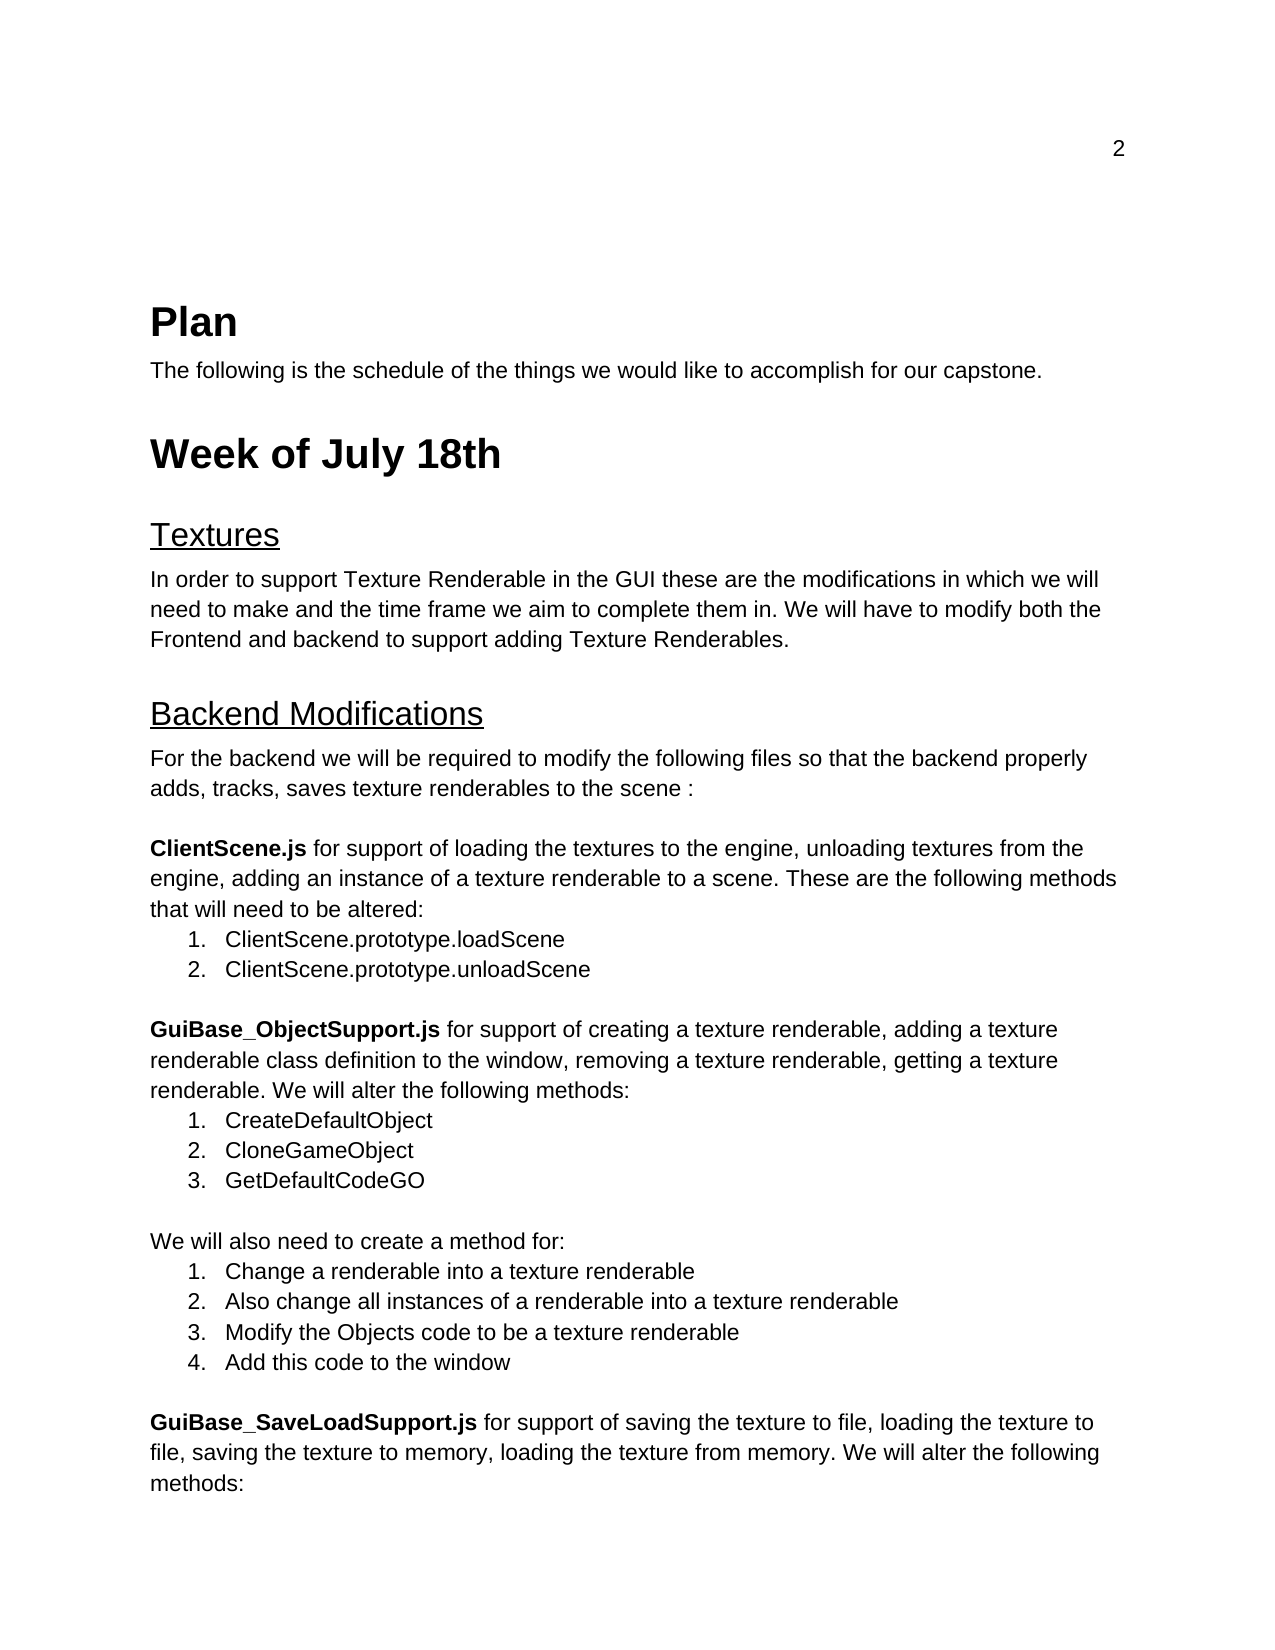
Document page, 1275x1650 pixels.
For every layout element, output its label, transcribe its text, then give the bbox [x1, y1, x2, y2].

text We will also need to create a method for: [150, 1228, 1125, 1254]
list Add this code to the window [187, 1349, 1125, 1375]
text GuiBase_SaveLoadSupport.js for support of saving the texture to file, loading the texture to file, saving the texture to memory, loading the texture from memory. We will alter the following methods: [150, 1409, 1125, 1496]
subtitle Week of July 18th [150, 429, 1125, 477]
list ClientScene.prototype.unloadScene [187, 956, 1125, 982]
text For the backend we will be required to modify the following files so that the backend properly adds, tracks, saves texture renderables to the scene : [150, 744, 1125, 801]
subtitle Textures [150, 514, 1125, 553]
text In order to support Texture Renderable in the GUI these are the modifications in which we will need to make and the time frame we aim to complete them in. We will have to modify both the Frontend and backend to support adding Texture Renderables. [150, 566, 1125, 652]
text The following is the schedule of the things we would like to accomplish for our capstone. [150, 357, 1125, 384]
list ClientScene.prototype.loadScene [187, 926, 1125, 952]
list Modify the Objects code to be a texture renderable [187, 1318, 1125, 1345]
subtitle Backend Modifications [150, 694, 1125, 732]
list Also change all instances of a renderable into a texture renderable [187, 1288, 1125, 1315]
list GetDefaultCodeGO [187, 1167, 1125, 1194]
text GuiBase_ObjectSupport.js for support of creating a texture renderable, adding a texture renderable class definition to the window, removing a texture renderable, getting a texture renderable. We will alter the following methods: [150, 1016, 1125, 1103]
list CloneGameObject [187, 1137, 1125, 1164]
list CreateDefaultObject [187, 1107, 1125, 1133]
subtitle Plan [150, 297, 1125, 345]
list Change a renderable into a texture renderable [187, 1258, 1125, 1284]
text ClientScene.js for support of loading the textures to the engine, unloading textures from the engine, adding an instance of a texture renderable to a scene. These are the following methods that will need to be altered: [150, 835, 1125, 922]
